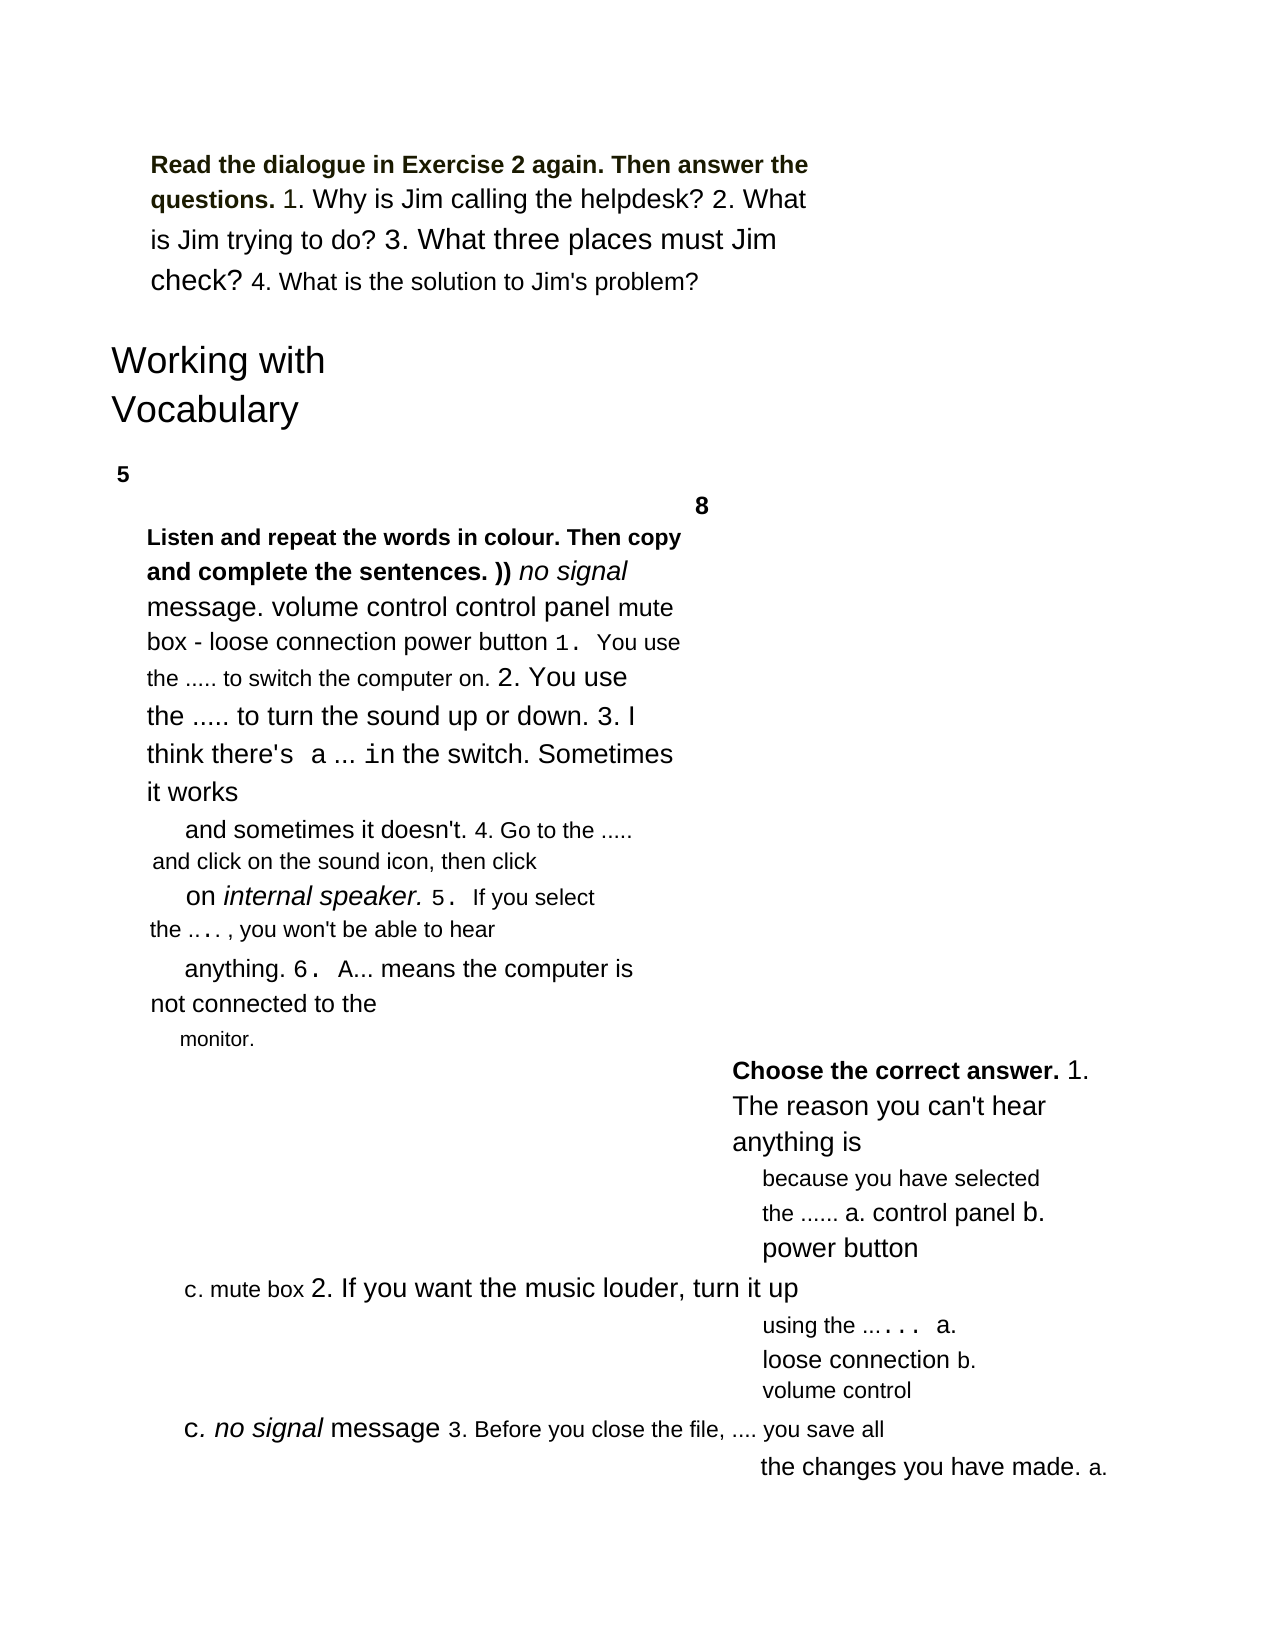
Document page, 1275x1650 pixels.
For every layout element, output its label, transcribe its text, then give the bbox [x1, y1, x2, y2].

text Working with Vocabulary [111, 338, 502, 431]
text Listen and repeat the words in colour. Then copy and complete the sentences. )) no signal message. volume control control panel mute box - loose connection power button 1. You use the ..... to switch the computer on. 2. You use the ..... to turn the sound up or down. 3. I think there's a ... in the switch. Sometimes it works [147, 524, 684, 807]
text and sometimes it doesn't. 4. Go to the ..... and click on the sound icon, then click [152, 816, 673, 874]
text using the ...... a. loose connection b. volume control [762, 1310, 977, 1404]
text Read the dialogue in Exercise 2 again. Then answer the questions. 1. Why is Jim calling the helpdesk? 2. What is Jim trying to do? 3. What three places must Jim check? 4. What is the solution to Jim's problem? [150, 150, 812, 297]
text because you have selected the ...... a. control panel b. power button [762, 1165, 1112, 1263]
text monitor. [179, 1027, 293, 1051]
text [760, 1452, 1150, 1480]
text Choose the correct answer. 1. The reason you can't hear anything is [732, 1054, 1134, 1157]
text c. mute box 2. If you want the music louder, turn it up [183, 1272, 1139, 1304]
text on internal speaker. 5. If you select the .... , you won't be able to hear [149, 880, 631, 945]
text 5 [117, 461, 157, 487]
text 8 [695, 491, 737, 520]
text c. no signal message 3. Before you close the file, .... you save all [183, 1412, 1154, 1445]
text anything. 6. A... means the computer is not connected to the [150, 954, 660, 1018]
